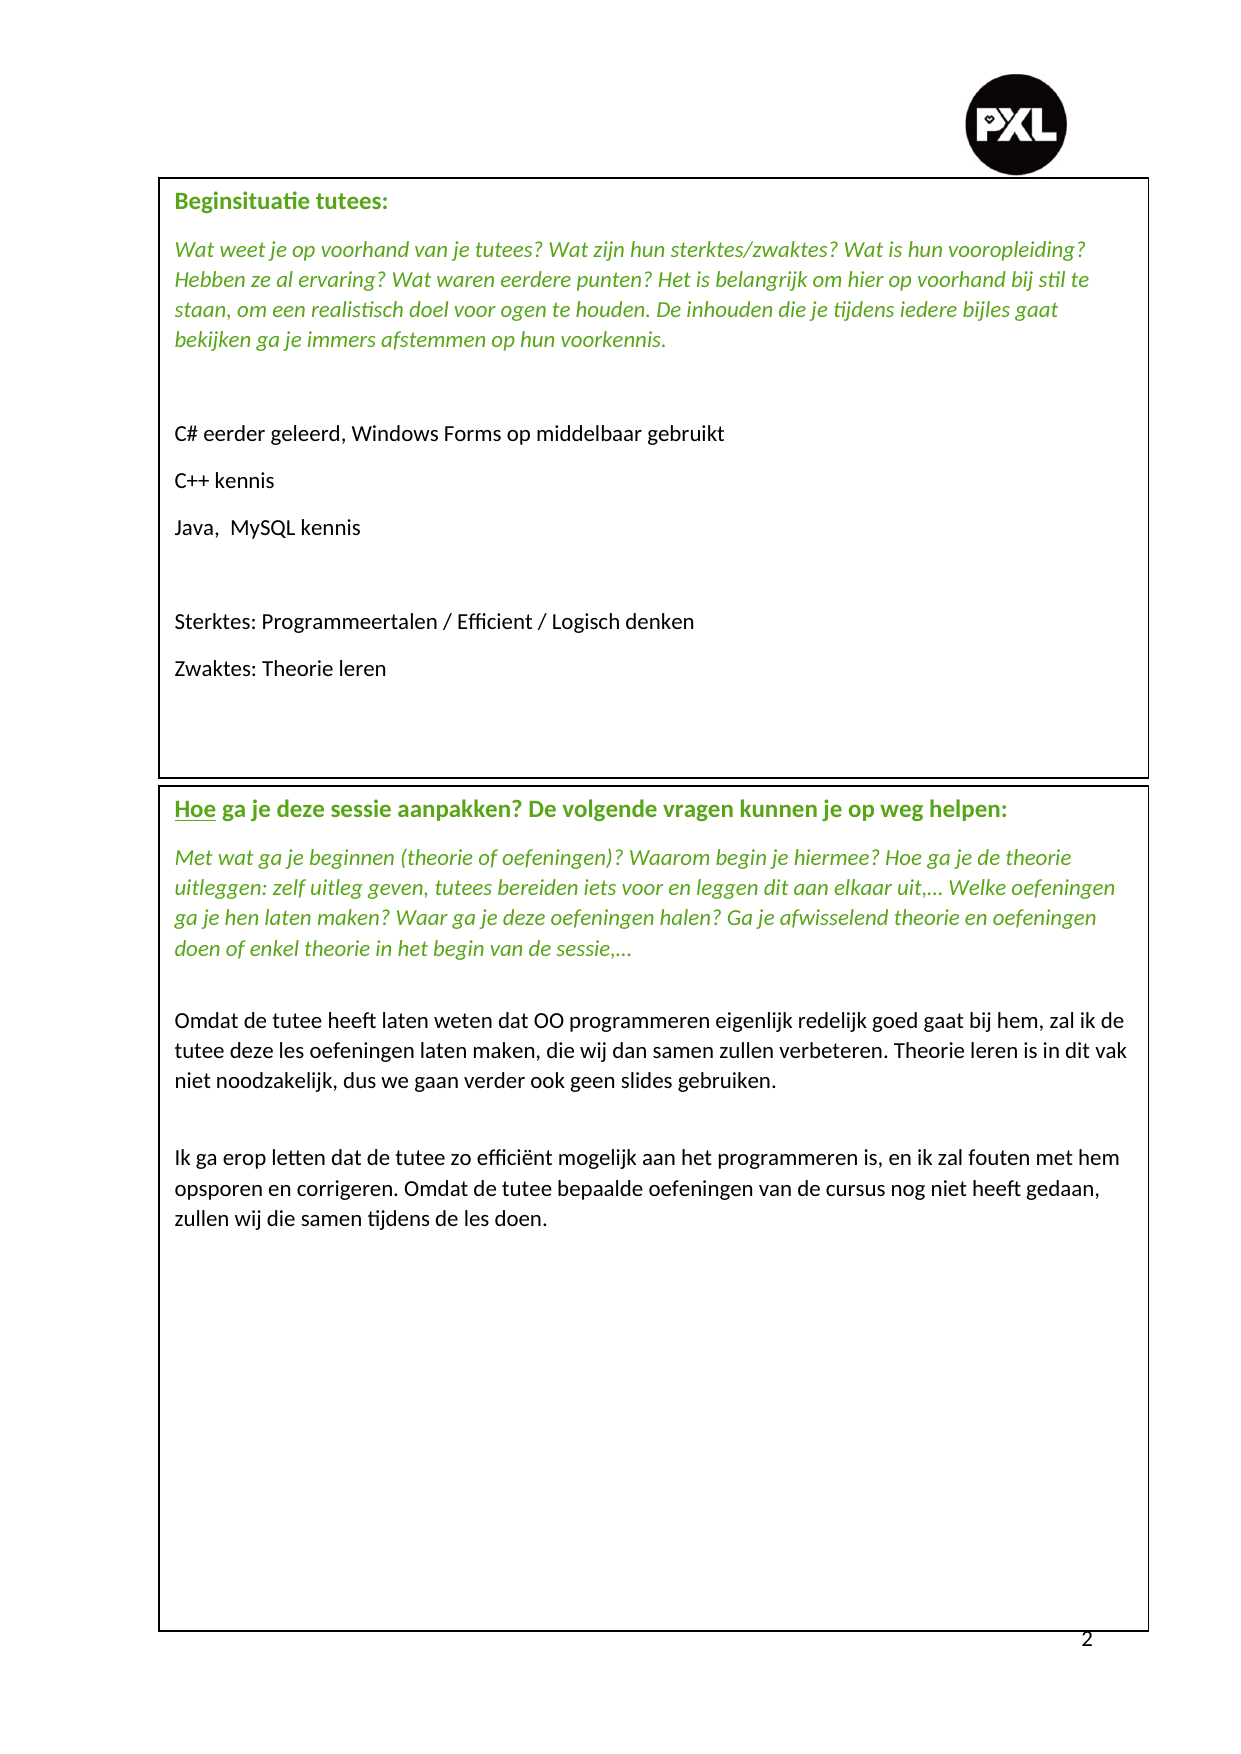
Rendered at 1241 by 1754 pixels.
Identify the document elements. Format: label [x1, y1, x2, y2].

picture [947, 73, 1093, 177]
